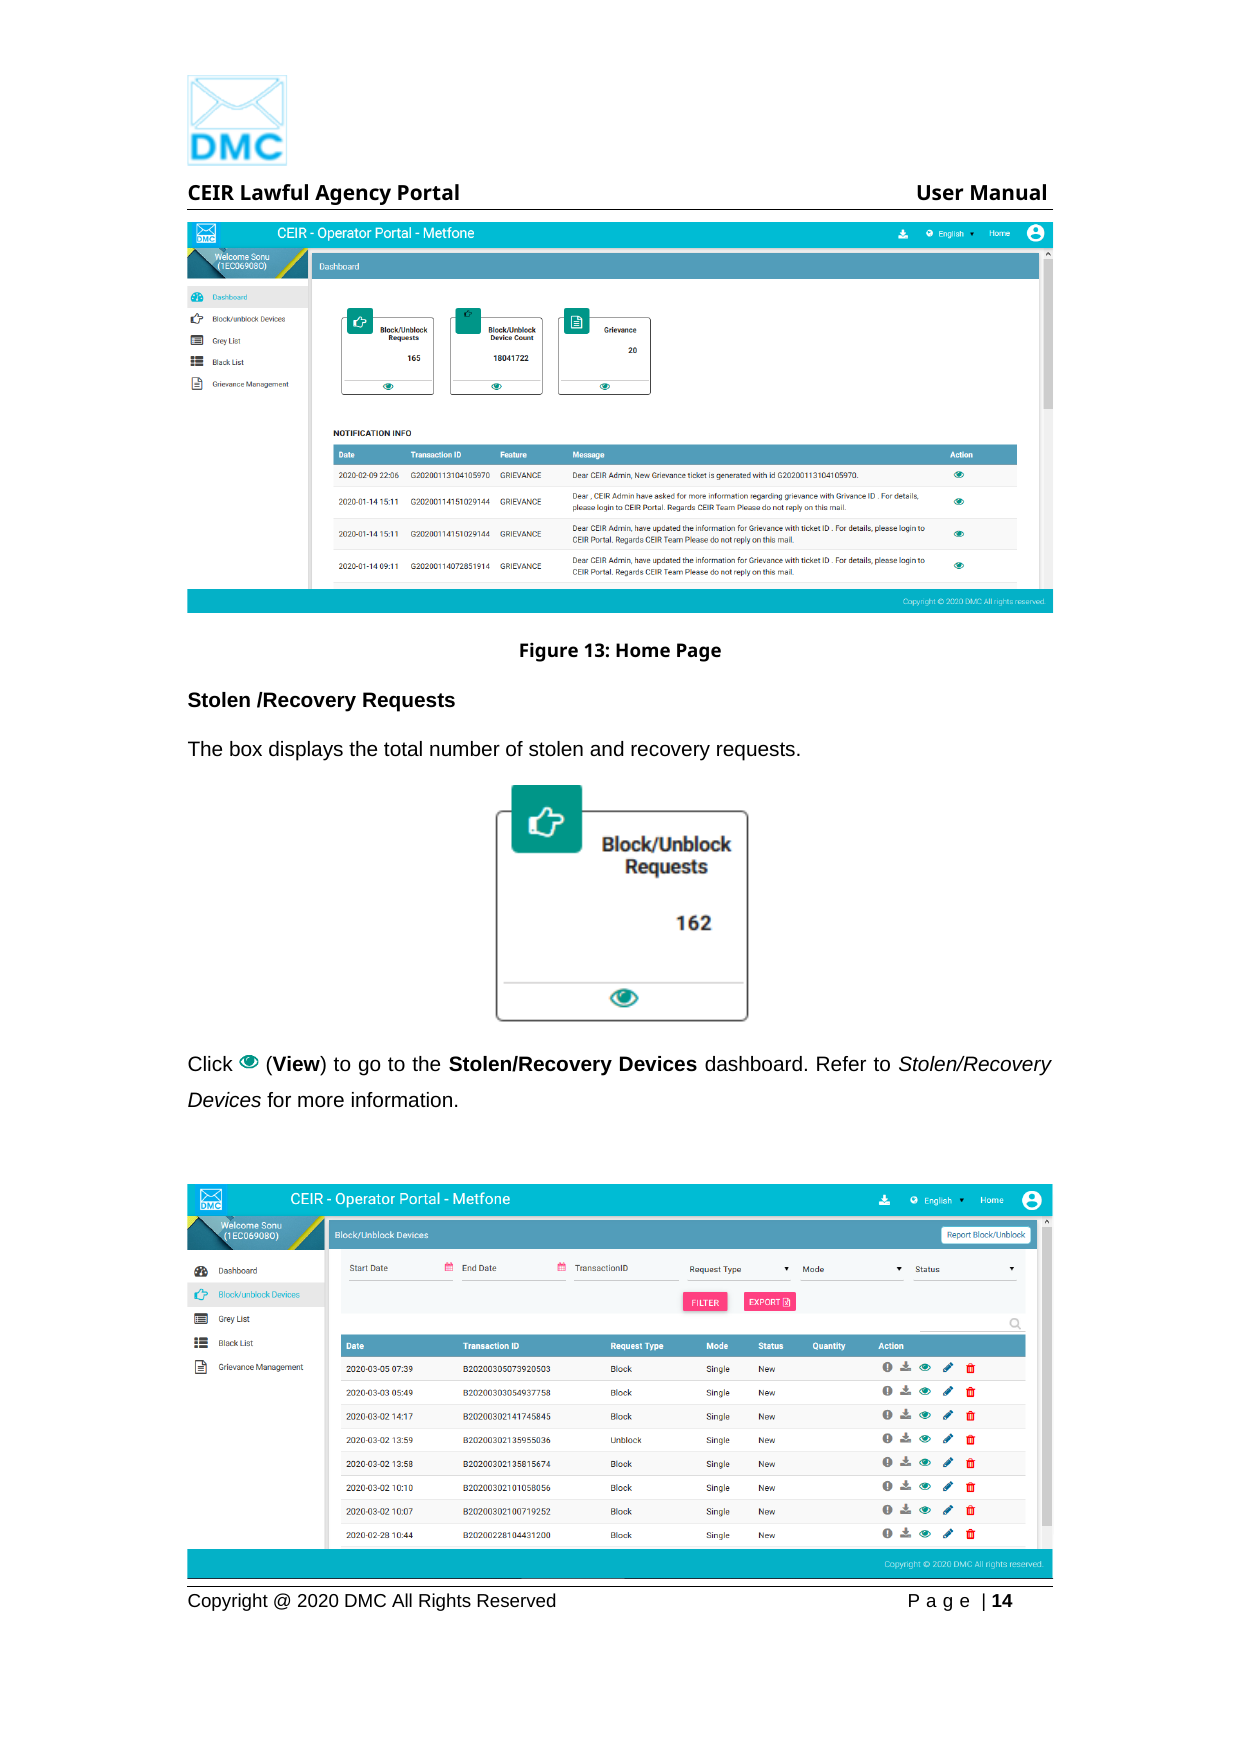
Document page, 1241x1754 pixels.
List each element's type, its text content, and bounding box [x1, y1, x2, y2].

text Figure 13: Home Page [187, 637, 1053, 663]
picture [201, 1200, 209, 1209]
text Stolen /Recovery Requests [187, 688, 1053, 712]
text The box displays the total number of stolen and recovery requests. [187, 736, 1053, 760]
text Click (View) to go to the Stolen/Recovery Devices dashboard. Refer to Stolen/Recovery Devices for more information. [187, 1052, 1053, 1112]
picture [187, 75, 288, 166]
picture [482, 785, 758, 1028]
picture [210, 1201, 221, 1209]
picture [239, 1052, 259, 1072]
picture [187, 1184, 1054, 1579]
picture [197, 233, 215, 242]
picture [187, 222, 1054, 613]
